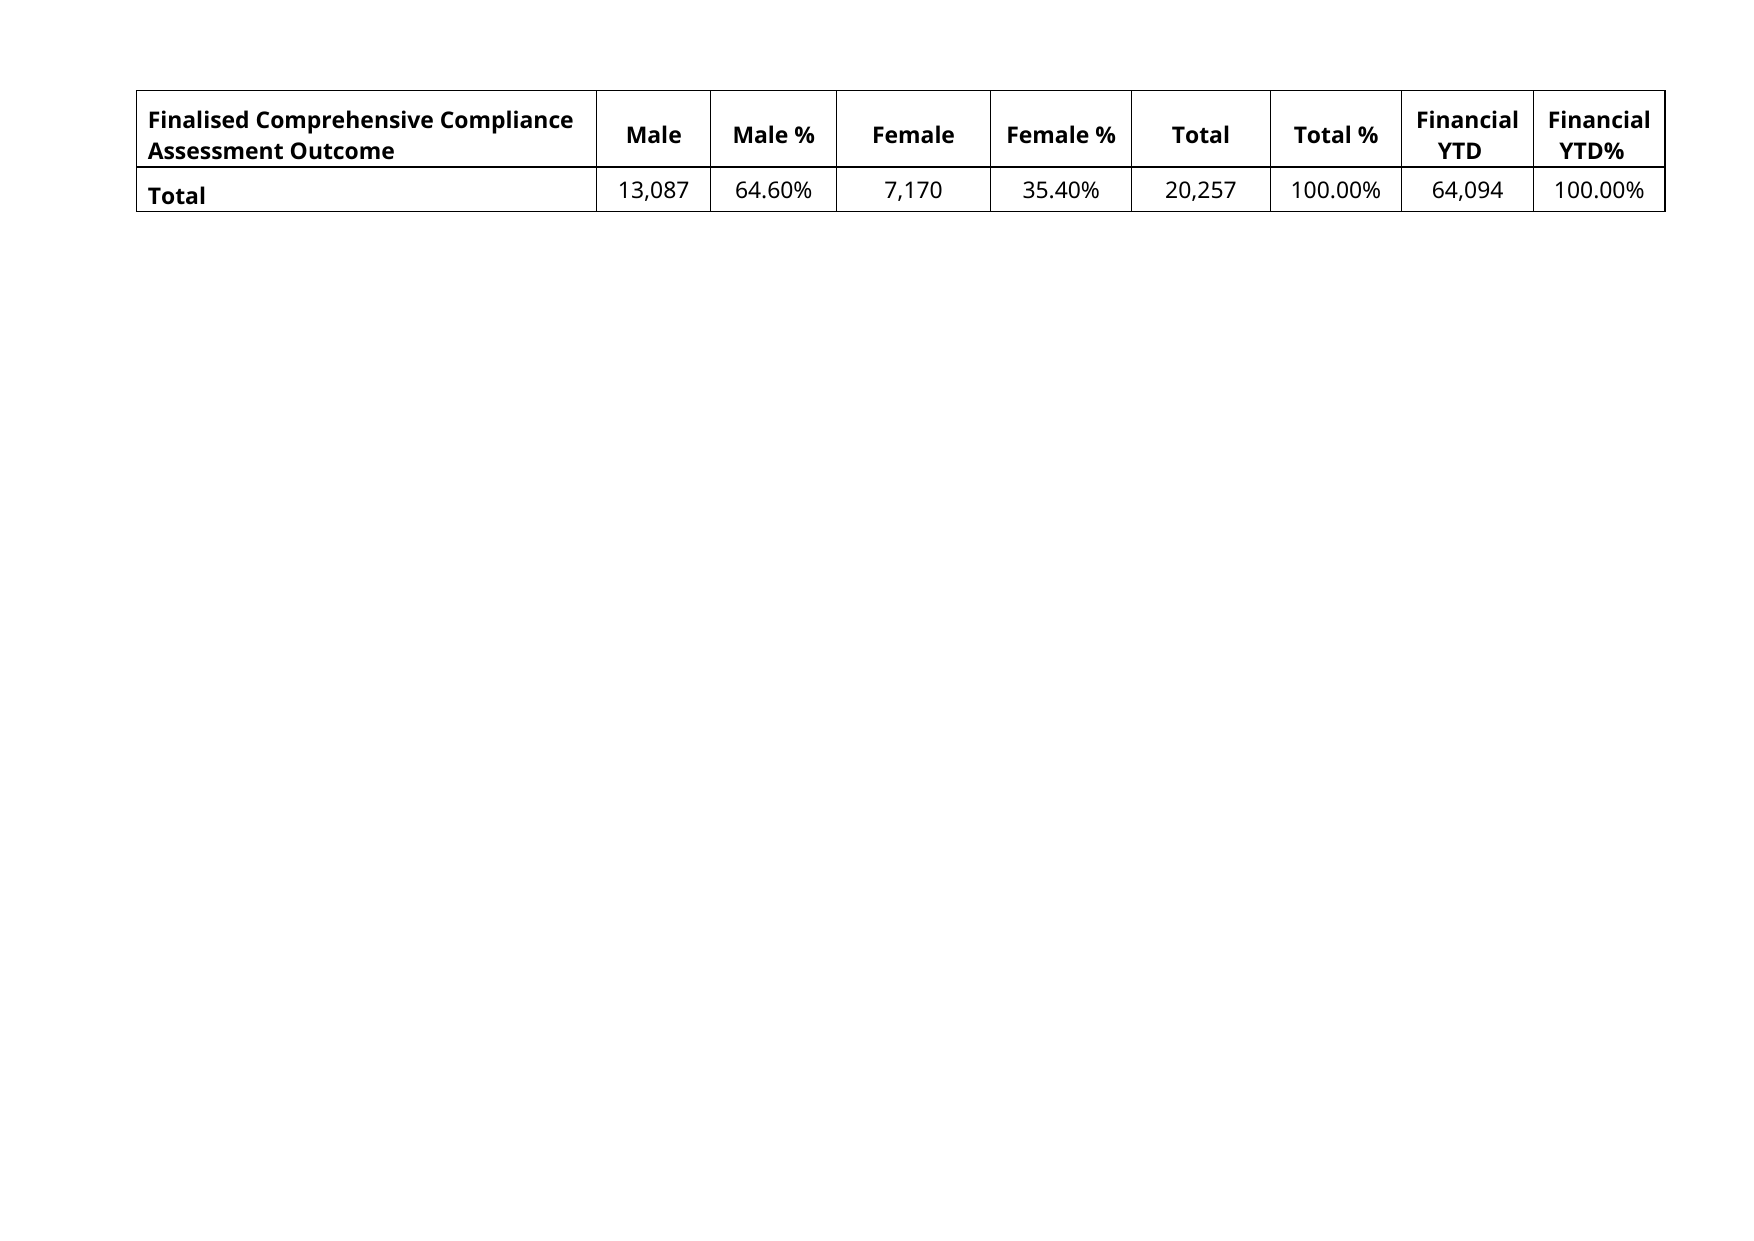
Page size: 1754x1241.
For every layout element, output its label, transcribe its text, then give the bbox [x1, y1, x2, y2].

table_cell 64,094 [1402, 168, 1533, 211]
table_cell 7,170 [837, 168, 990, 211]
table_cell Total [137, 168, 596, 211]
table_header Financial YTD% [1534, 91, 1664, 166]
table_cell 64.60% [711, 168, 836, 211]
table_cell 20,257 [1132, 168, 1270, 211]
table_cell 100.00% [1534, 168, 1664, 211]
table_header Male [597, 91, 710, 166]
table_header Male % [711, 91, 836, 166]
table_header Total [1132, 91, 1270, 166]
table_cell 13,087 [597, 168, 710, 211]
table_header Financial YTD [1402, 91, 1533, 166]
table_header Total % [1271, 91, 1401, 166]
table_header Female [837, 91, 990, 166]
table_cell 100.00% [1271, 168, 1401, 211]
table_cell 35.40% [991, 168, 1131, 211]
table_header Finalised Comprehensive Compliance Assessment Outcome [137, 91, 596, 166]
table_header Female % [991, 91, 1131, 166]
